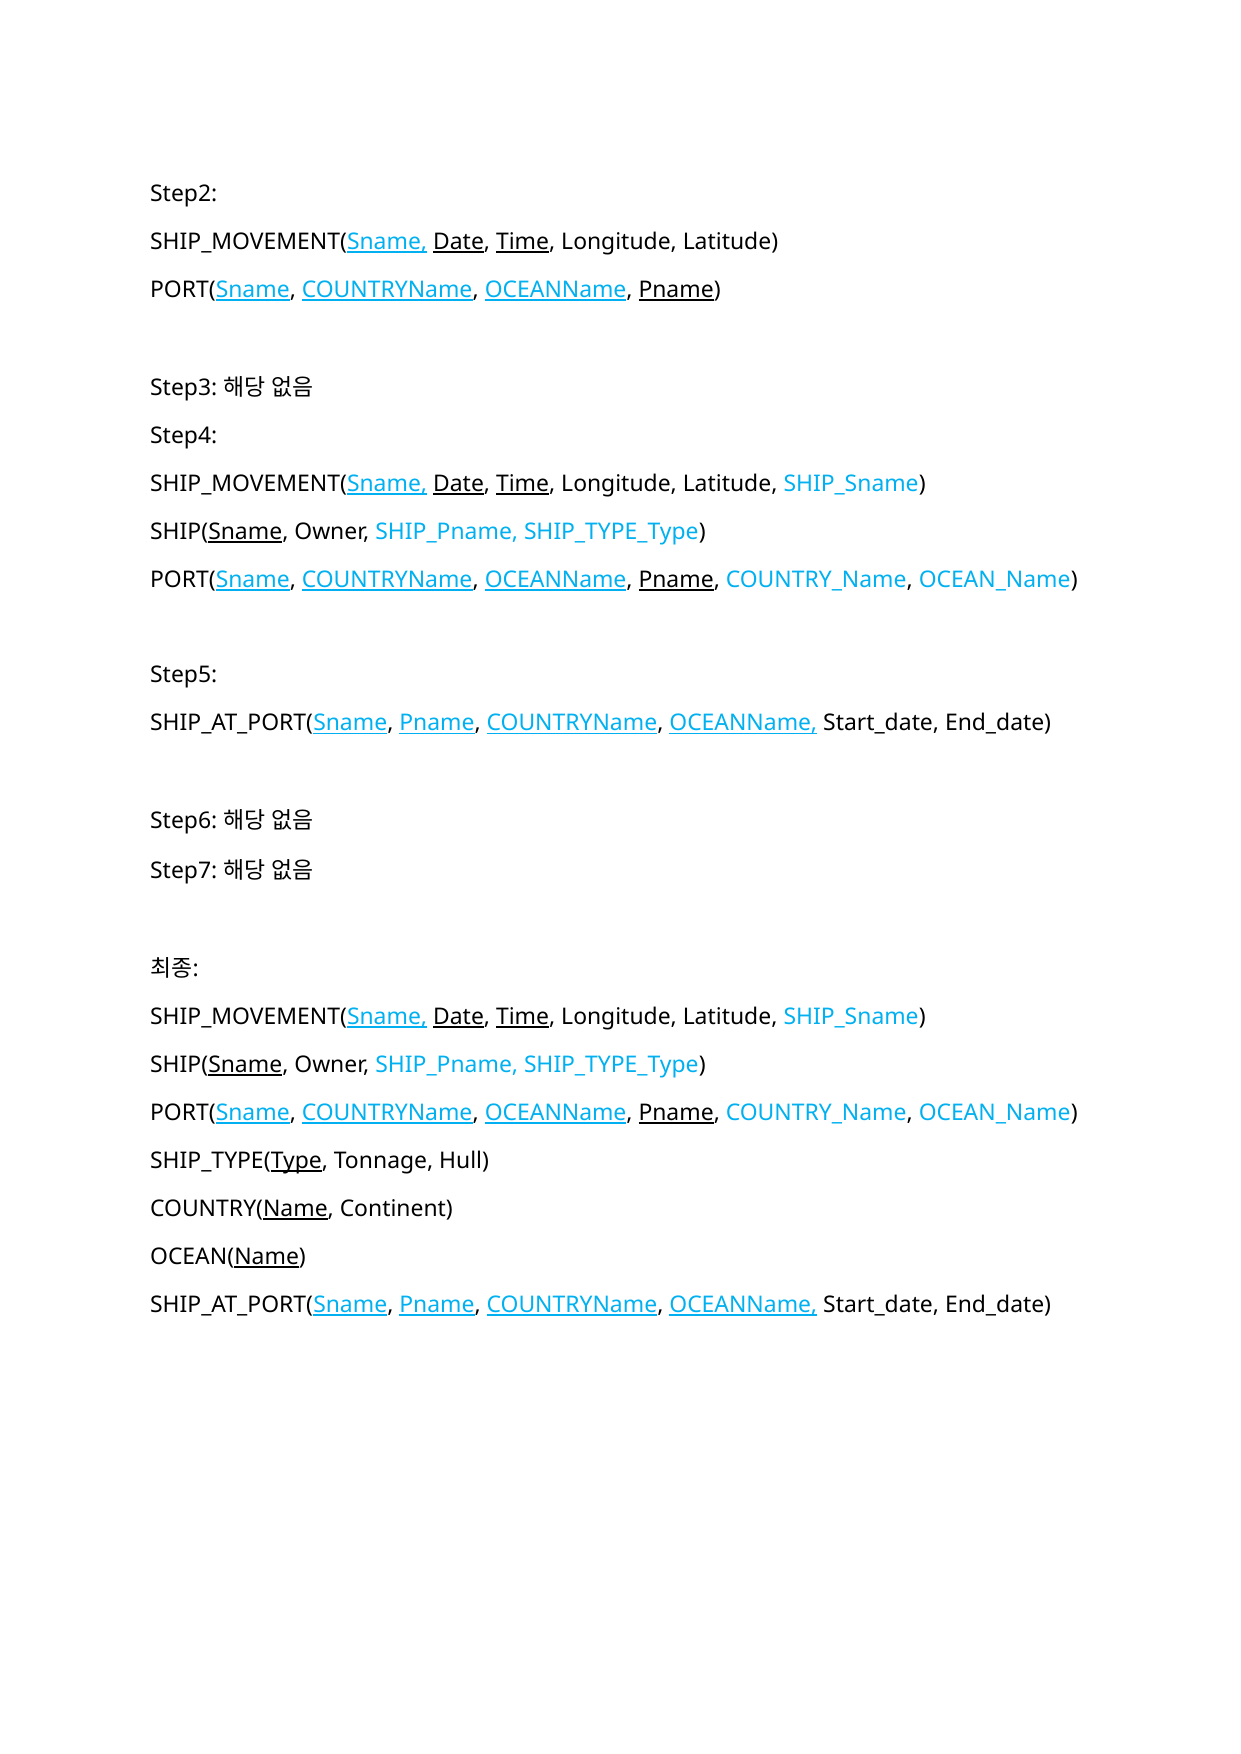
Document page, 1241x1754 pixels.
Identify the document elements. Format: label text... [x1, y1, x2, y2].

text SHIP_TYPE(Type, Tonnage, Hull) [150, 1144, 1090, 1175]
text Step5: [150, 658, 1090, 690]
text Step4: [150, 419, 1090, 450]
text SHIP_MOVEMENT(Sname, Date, Time, Longitude, Latitude, SHIP_Sname) [150, 1000, 1090, 1031]
text Step7: 해당 없음 [150, 852, 1090, 886]
text COUNTRY(Name, Continent) [150, 1192, 1090, 1223]
text PORT(Sname, COUNTRYName, OCEANName, Pname) [150, 273, 1090, 304]
text PORT(Sname, COUNTRYName, OCEANName, Pname, COUNTRY_Name, OCEAN_Name) [150, 1096, 1090, 1127]
text SHIP(Sname, Owner, SHIP_Pname, SHIP_TYPE_Type) [150, 1048, 1090, 1079]
text SHIP_MOVEMENT(Sname, Date, Time, Longitude, Latitude, SHIP_Sname) [150, 467, 1090, 498]
text OCEAN(Name) [150, 1240, 1090, 1271]
text SHIP_AT_PORT(Sname, Pname, COUNTRYName, OCEANName, Start_date, End_date) [150, 706, 1090, 738]
text SHIP_MOVEMENT(Sname, Date, Time, Longitude, Latitude) [150, 225, 1090, 256]
text SHIP(Sname, Owner, SHIP_Pname, SHIP_TYPE_Type) [150, 515, 1090, 546]
text Step3: 해당 없음 [150, 369, 1090, 402]
text Step6: 해당 없음 [150, 802, 1090, 836]
text SHIP_AT_PORT(Sname, Pname, COUNTRYName, OCEANName, Start_date, End_date) [150, 1288, 1090, 1319]
text PORT(Sname, COUNTRYName, OCEANName, Pname, COUNTRY_Name, OCEAN_Name) [150, 563, 1090, 594]
text 최종: [150, 950, 1090, 983]
text Step2: [150, 177, 1090, 208]
